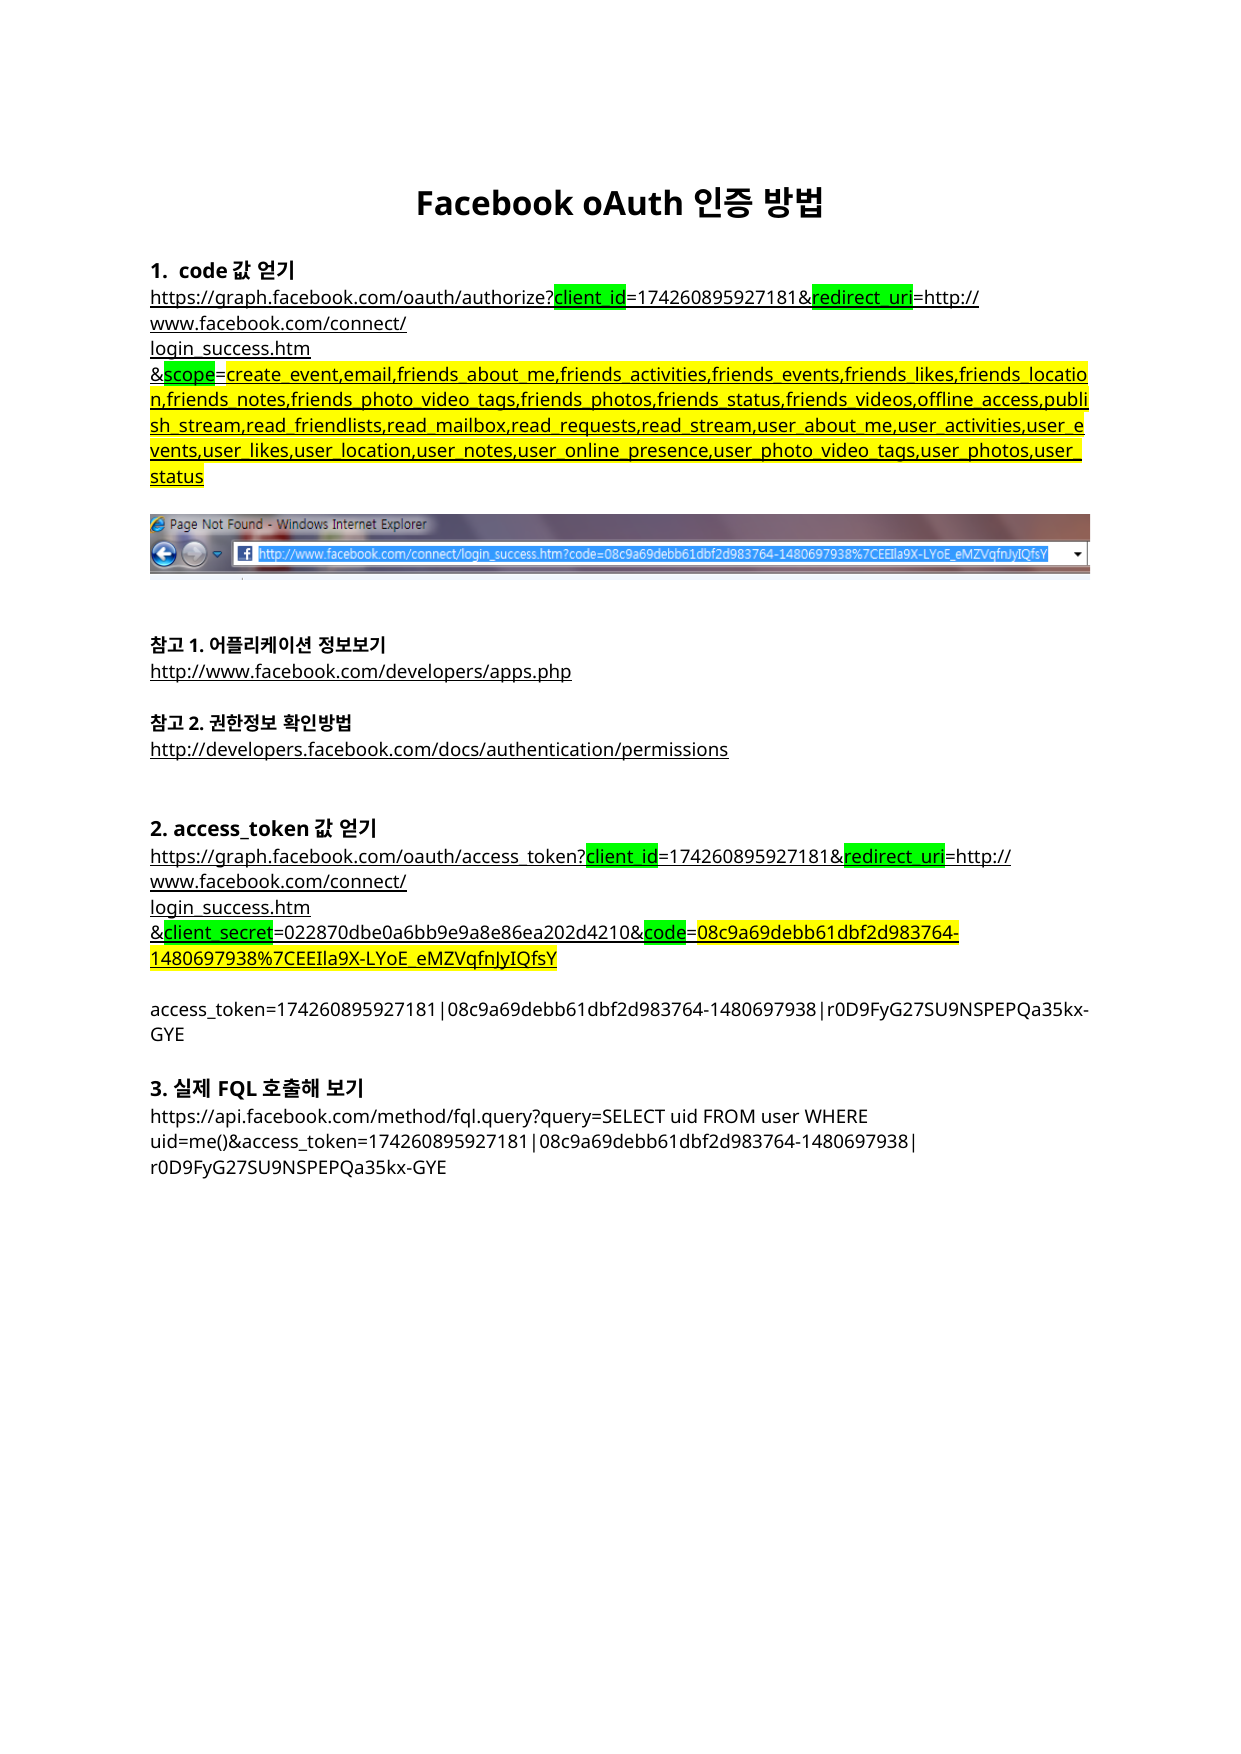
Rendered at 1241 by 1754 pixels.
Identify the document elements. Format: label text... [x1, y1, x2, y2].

text 1. code값 얻기 [150, 254, 1090, 284]
text 참고2. 권한정보 확인방법 [150, 709, 1090, 736]
text https://graph.facebook.com/oauth/access_token?client_id=174260895927181&redirect_uri=http://www.facebook.com/connect/login_success.htm&client_secret=022870dbe0a6bb9e9a8e86ea202d4210&code=08c9a69debb61dbf2d983764-1480697938%7CEEIla9X-LYoE_eMZVqfnJyIQfsY [150, 843, 1090, 971]
text 3. 실제 FQL 호출해 보기 [150, 1073, 1090, 1103]
picture [150, 514, 1091, 580]
text Facebook oAuth 인증 방법 [150, 177, 1090, 226]
text https://graph.facebook.com/oauth/authorize?client_id=174260895927181&redirect_uri=http://www.facebook.com/connect/login_success.htm&scope=create_event,email,friends_about_me,friends_activities,friends_events,friends_likes,friends_location,friends_notes,friends_photo_video_tags,friends_photos,friends_status,friends_videos,offline_access,publish_stream,read_friendlists,read_mailbox,read_requests,read_stream,user_about_me,user_activities,user_events,user_likes,user_location,user_notes,user_online_presence,user_photo_video_tags,user_photos,user_status [150, 284, 1090, 488]
text http://developers.facebook.com/docs/authentication/permissions [150, 736, 1090, 762]
text access_token=174260895927181|08c9a69debb61dbf2d983764-1480697938|r0D9FyG27SU9NSPEPQa35kx-GYE [150, 996, 1090, 1047]
text 참고1. 어플리케이션 정보보기 [150, 631, 1090, 658]
text 2. access_token값 얻기 [150, 813, 1090, 843]
text https://api.facebook.com/method/fql.query?query=SELECT uid FROM user WHERE uid=me()&access_token=174260895927181|08c9a69debb61dbf2d983764-1480697938|r0D9FyG27SU9NSPEPQa35kx-GYE [150, 1103, 1090, 1179]
text http://www.facebook.com/developers/apps.php [150, 658, 1090, 683]
